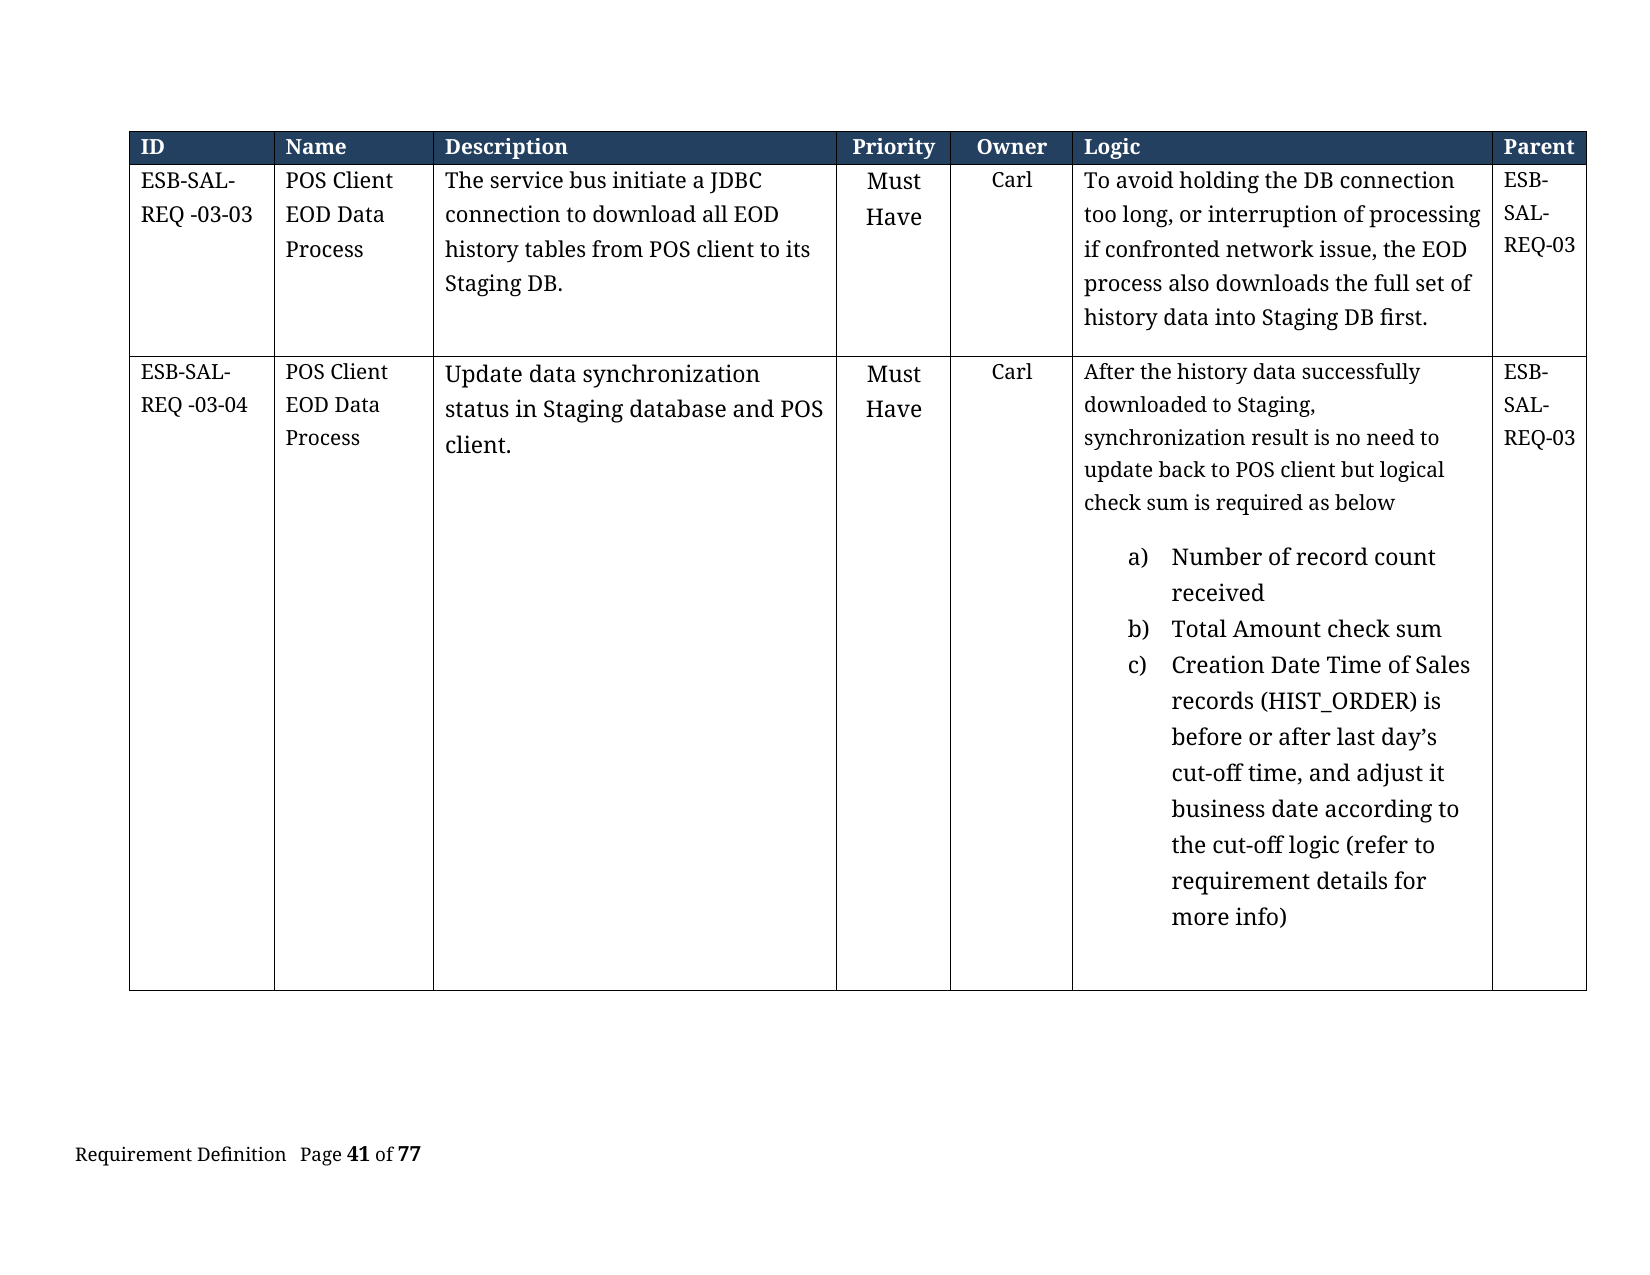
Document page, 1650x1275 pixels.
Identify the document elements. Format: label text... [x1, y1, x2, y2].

table_cell Update data synchronization status in Staging database and POS client. [434, 357, 836, 989]
table_header Parent [1493, 132, 1586, 164]
table_header Description [434, 132, 836, 164]
table_cell To avoid holding the DB connection too long, or interruption of processing if confronted network issue, the EOD process also downloads the full set of history data into Staging DB first. [1073, 165, 1492, 356]
table_cell Carl [951, 165, 1072, 356]
table_cell The service bus initiate a JDBC connection to download all EOD history tables from POS client to its Staging DB. [434, 165, 836, 356]
table_cell ESB-SAL-REQ -03-04 [130, 357, 274, 989]
table_header Owner [951, 132, 1072, 164]
table_cell ESB-SAL-REQ-03 [1493, 165, 1586, 356]
table_cell ESB-SAL-REQ-03 [1493, 357, 1586, 989]
table_cell POS Client EOD Data Process [275, 165, 433, 356]
table_header ID [130, 132, 274, 164]
table_cell Carl [951, 357, 1072, 989]
table_cell ESB-SAL-REQ -03-03 [130, 165, 274, 356]
table_header Logic [1073, 132, 1492, 164]
table_cell After the history data successfully downloaded to Staging, synchronization result is no need to update back to POS client but logical check sum is required as below Number of record count received Total Amount check sum Creation Date Time of Sales records (HIST_ORDER) is before or after last day’s cut-off time, and adjust it business date according to the cut-off logic (refer to requirement details for more info) [1073, 357, 1492, 989]
table_header Name [275, 132, 433, 164]
table_cell Must Have [837, 357, 950, 989]
table_header Priority [837, 132, 950, 164]
table_cell POS Client EOD Data Process [275, 357, 433, 989]
table_cell Must Have [837, 165, 950, 356]
